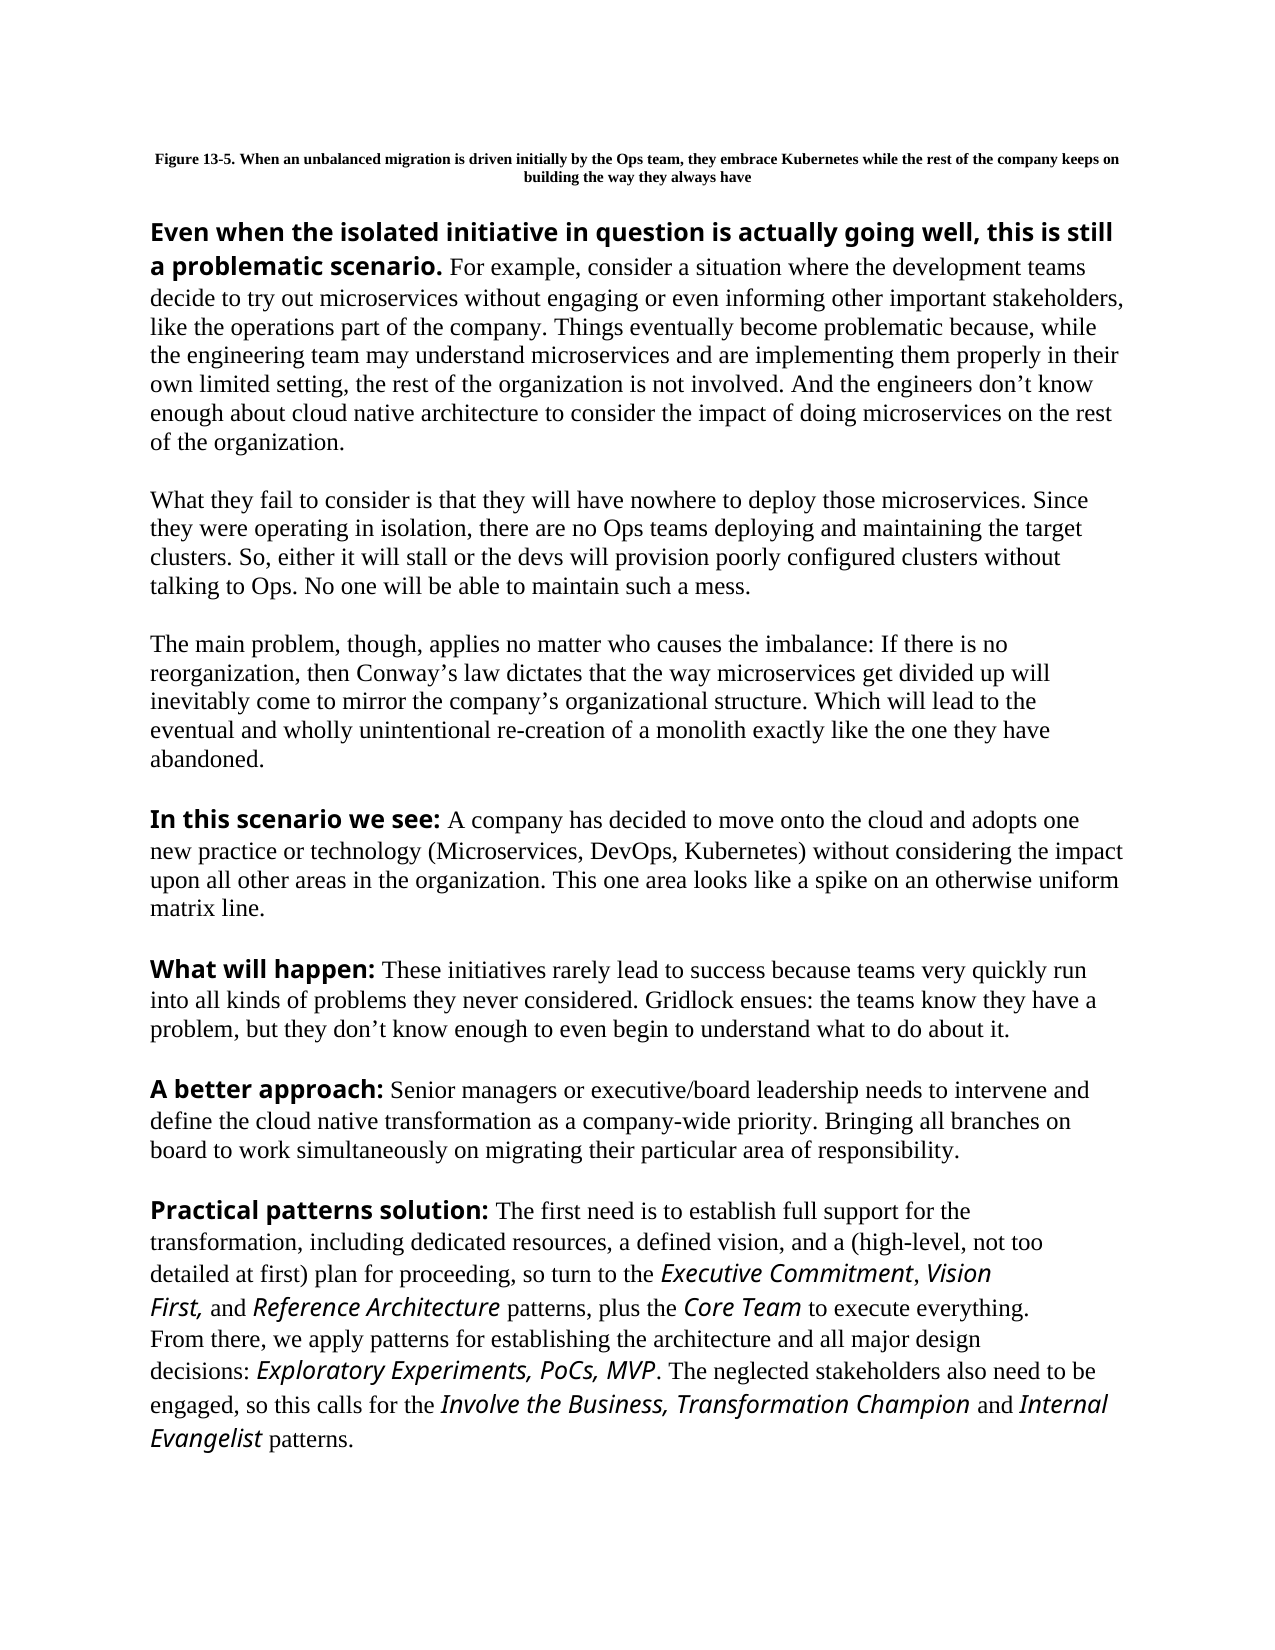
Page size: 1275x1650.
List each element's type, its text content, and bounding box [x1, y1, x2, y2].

text A better approach: Senior managers or executive/board leadership needs to intervene and define the cloud native transformation as a company-wide priority. Bringing all branches on board to work simultaneously on migrating their particular area of responsibility. [150, 1072, 1125, 1164]
text The main problem, though, applies no matter who causes the imbalance: If there is no reorganization, then Conway’s law dictates that the way microservices get divided up will inevitably come to mirror the company’s organizational structure. Which will lead to the eventual and wholly unintentional re-creation of a monolith exactly like the one they have abandoned. [150, 629, 1125, 773]
text Figure 13-5. When an unbalanced migration is driven initially by the Ops team, they embrace Kubernetes while the rest of the company keeps on building the way they always have [150, 150, 1125, 186]
text What they fail to consider is that they will have nowhere to deploy those microservices. Since they were operating in isolation, there are no Ops teams deploying and maintaining the target clusters. So, either it will stall or the devs will provision poorly configured clusters without talking to Ops. No one will be able to maintain such a mess. [150, 485, 1125, 600]
text Practical patterns solution: The first need is to establish full support for the transformation, including dedicated resources, a defined vision, and a (high-level, not too detailed at first) plan for proceeding, so turn to the Executive Commitment, Vision First, and Reference Architecture patterns, plus the Core Team to execute everything. From there, we apply patterns for establishing the architecture and all major design decisions: Exploratory Experiments, PoCs, MVP. The neglected stakeholders also need to be engaged, so this calls for the Involve the Business, Transformation Champion and Internal Evangelist patterns. [150, 1193, 1125, 1455]
text Even when the isolated initiative in question is actually going well, this is still a problematic scenario. For example, consider a situation where the development teams decide to try out microservices without engaging or even informing other important stakeholders, like the operations part of the company. Things eventually become problematic because, while the engineering team may understand microservices and are implementing them properly in their own limited setting, the rest of the organization is not involved. And the engineers don’t know enough about cloud native architecture to consider the impact of doing microservices on the rest of the organization. [150, 215, 1125, 456]
text What will happen: These initiatives rarely lead to success because teams very quickly run into all kinds of problems they never considered. Gridlock ensues: the teams know they have a problem, but they don’t know enough to even begin to understand what to do about it. [150, 951, 1125, 1043]
text In this scenario we see: A company has decided to move onto the cloud and adopts one new practice or technology (Microservices, DevOps, Kubernetes) without considering the impact upon all other areas in the organization. This one area looks like a spike on an otherwise uniform matrix line. [150, 802, 1125, 922]
